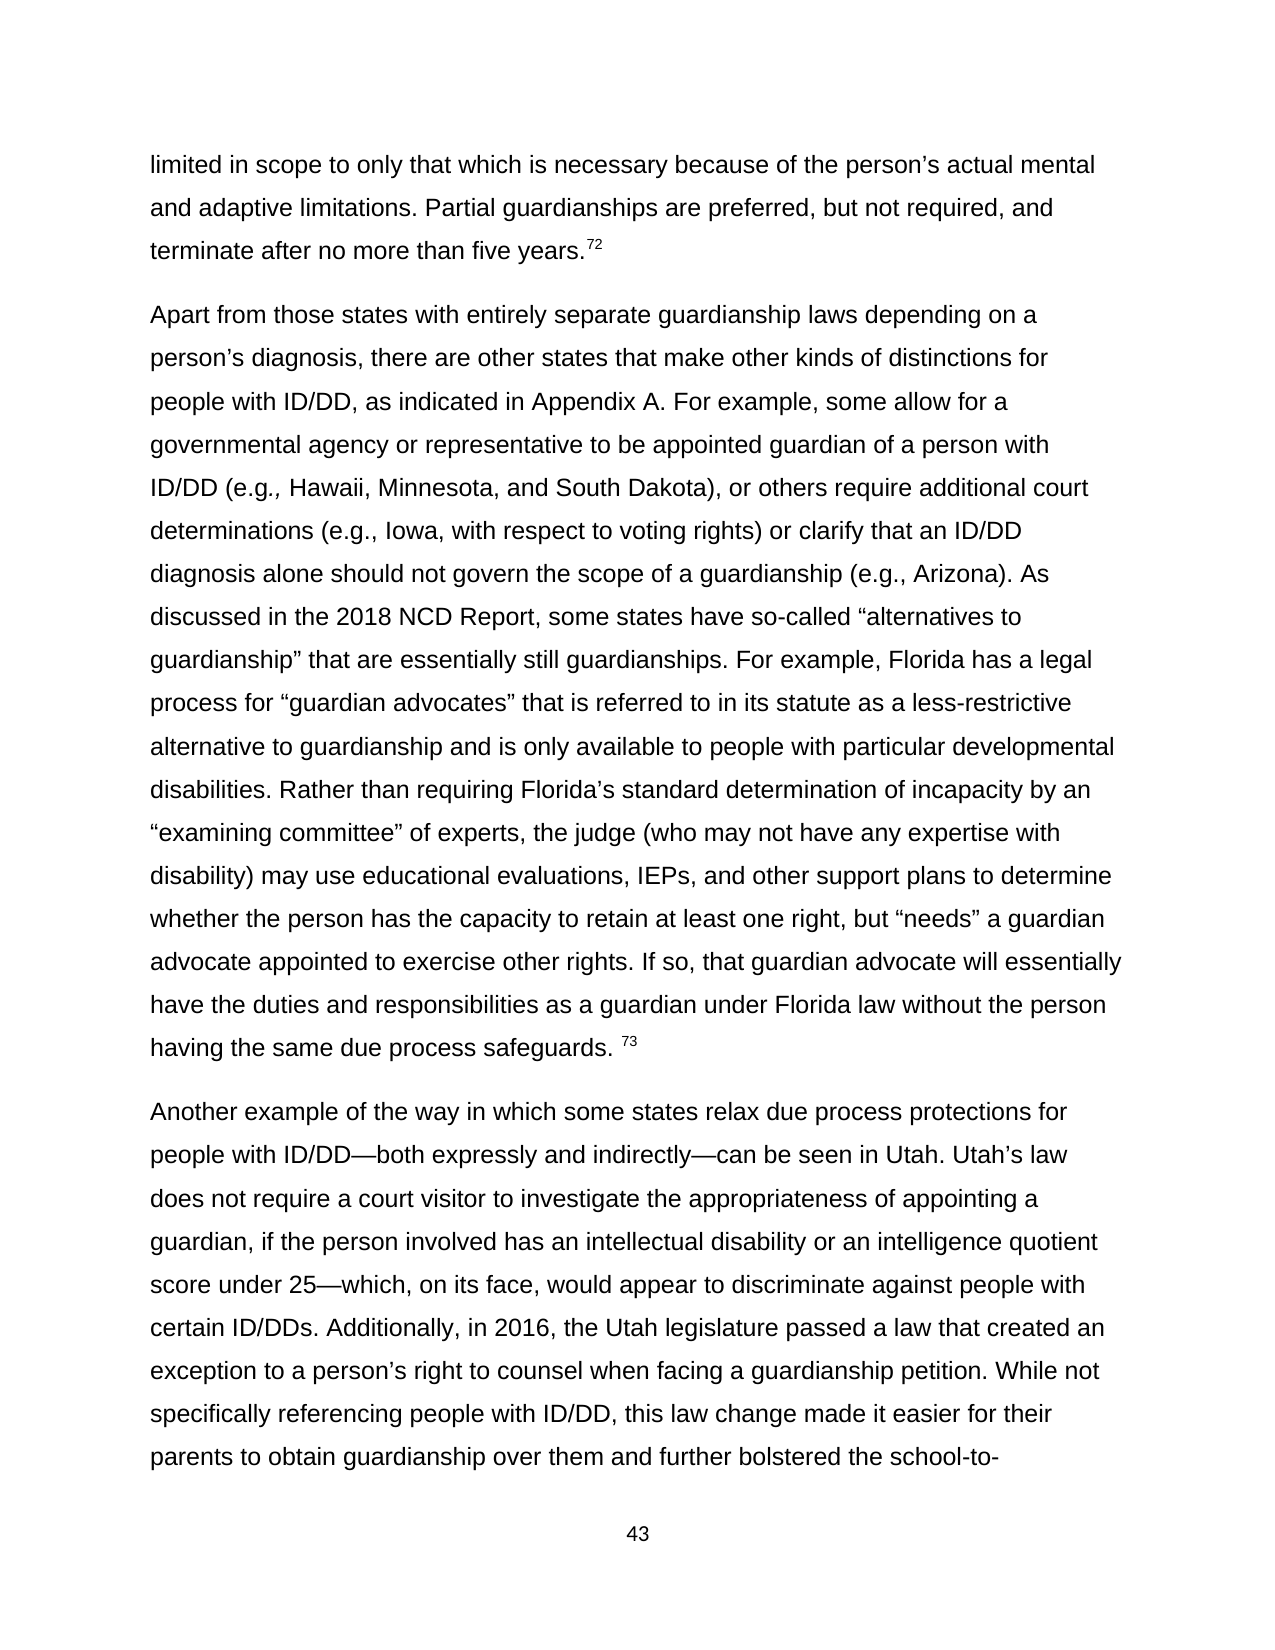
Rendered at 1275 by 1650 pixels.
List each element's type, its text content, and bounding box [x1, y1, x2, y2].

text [150, 1097, 1125, 1471]
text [150, 150, 1125, 265]
text Apart from those states with entirely separate guardianship laws depending on a person’s diagnosis, there are other states that make other kinds of distinctions for people with ID/DD, as indicated in Appendix A. For example, some allow for a governmental agency or representative to be appointed guardian of a person with ID/DD (e.g., Hawaii, Minnesota, and South Dakota), or others require additional court determinations (e.g., Iowa, with respect to voting rights) or clarify that an ID/DD diagnosis alone should not govern the scope of a guardianship (e.g., Arizona). As discussed in the 2018 NCD Report, some states have so-called “alternatives to guardianship” that are essentially still guardianships. For example, Florida has a legal process for “guardian advocates” that is referred to in its statute as a less-restrictive alternative to guardianship and is only available to people with particular developmental disabilities. Rather than requiring Florida’s standard determination of incapacity by an “examining committee” of experts, the judge (who may not have any expertise with disability) may use educational evaluations, IEPs, and other support plans to determine whether the person has the capacity to retain at least one right, but “needs” a guardian advocate appointed to exercise other rights. If so, that guardian advocate will essentially have the duties and responsibilities as a guardian under Florida law without the person having the same due process safeguards. [150, 300, 1125, 1062]
